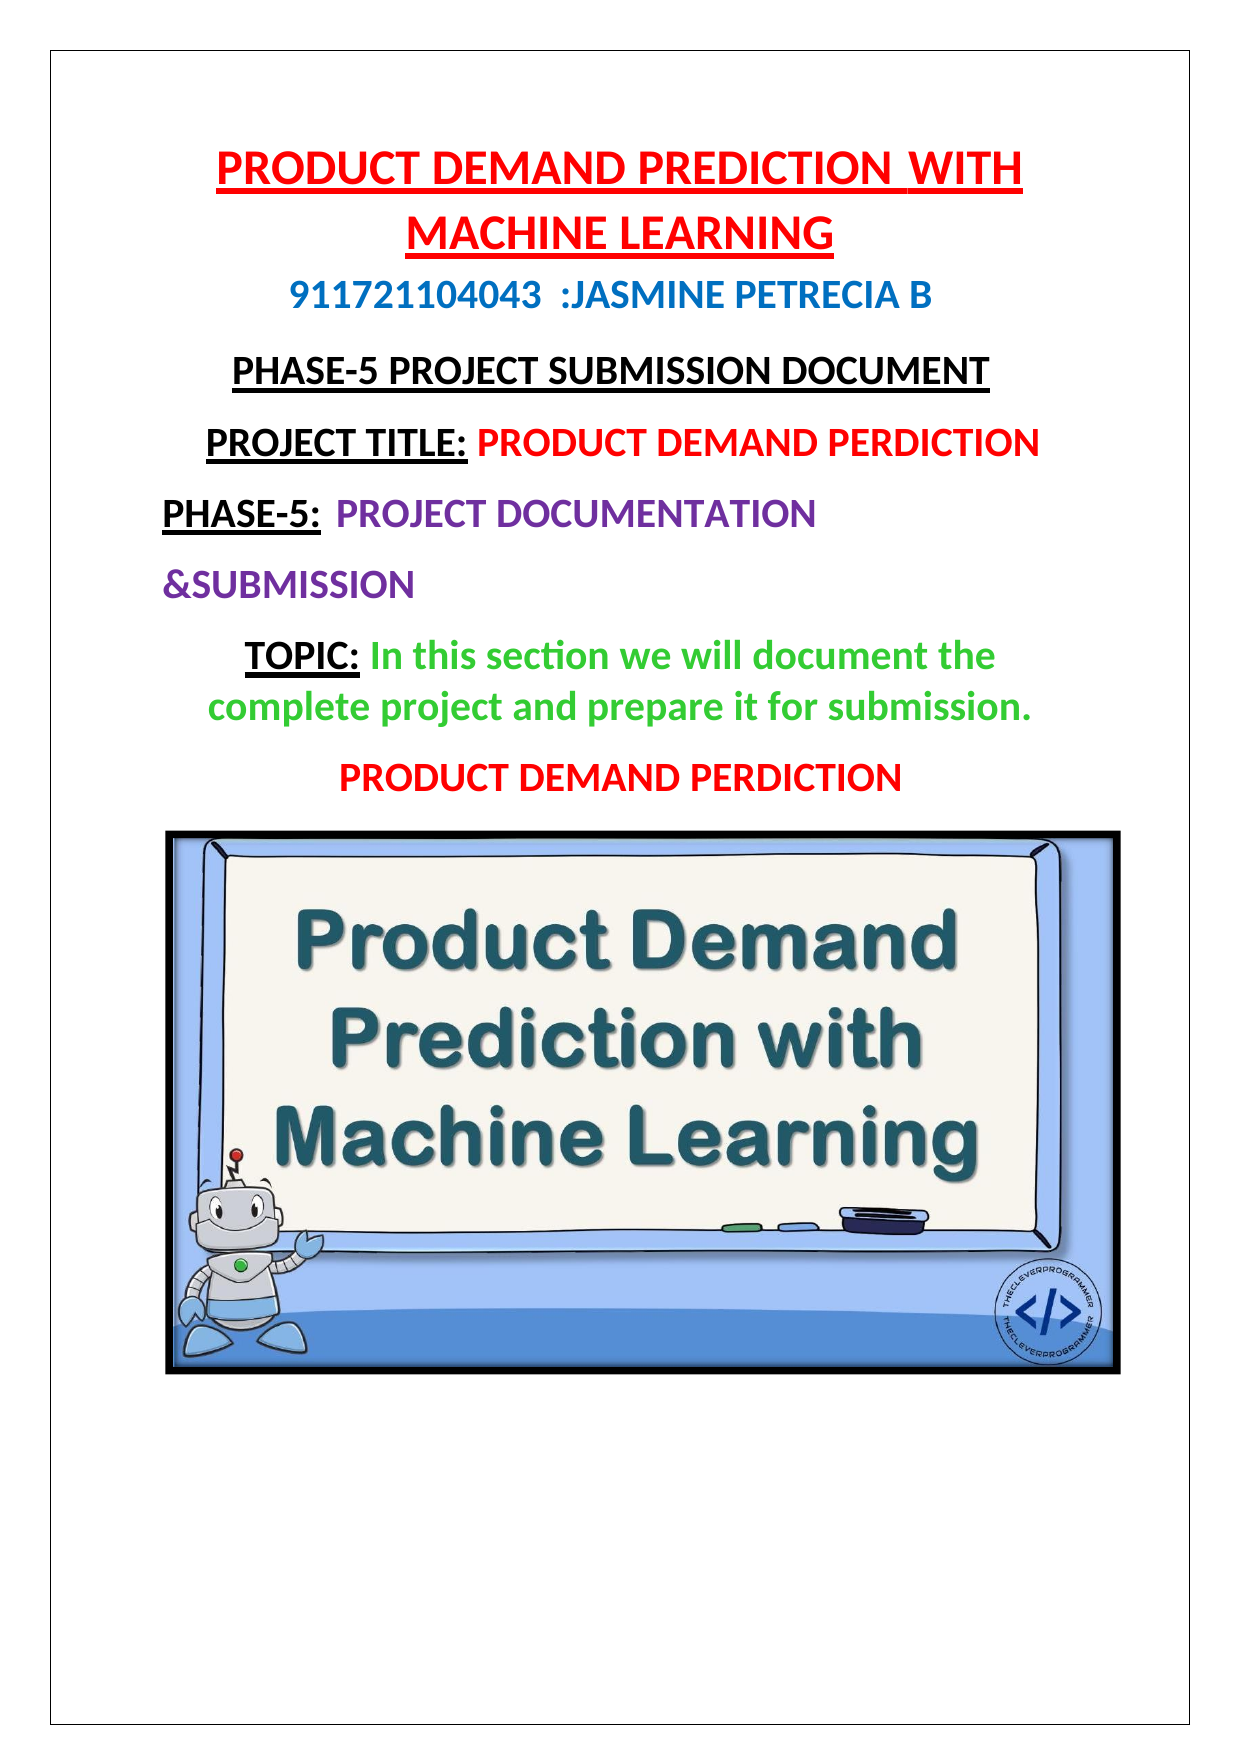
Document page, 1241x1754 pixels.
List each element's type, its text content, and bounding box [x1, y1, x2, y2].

text PROJECT TITLE: PRODUCT DEMAND PERDICTION PHASE-5: PROJECT DOCUMENTATION &SUBMISSION [162, 416, 1079, 609]
text PRODUCT DEMAND PERDICTION [158, 751, 1083, 801]
subtitle 911721104043 :JASMINE PETRECIA B [119, 268, 998, 318]
title PRODUCT DEMAND PREDICTION WITH [158, 137, 1081, 196]
title MACHINE LEARNING [158, 201, 1081, 262]
subtitle TOPIC: In this section we will document the complete project and prepare it for submission. [158, 629, 1081, 731]
subtitle PHASE-5 PROJECT SUBMISSION DOCUMENT [119, 344, 998, 395]
picture [173, 839, 1113, 1366]
